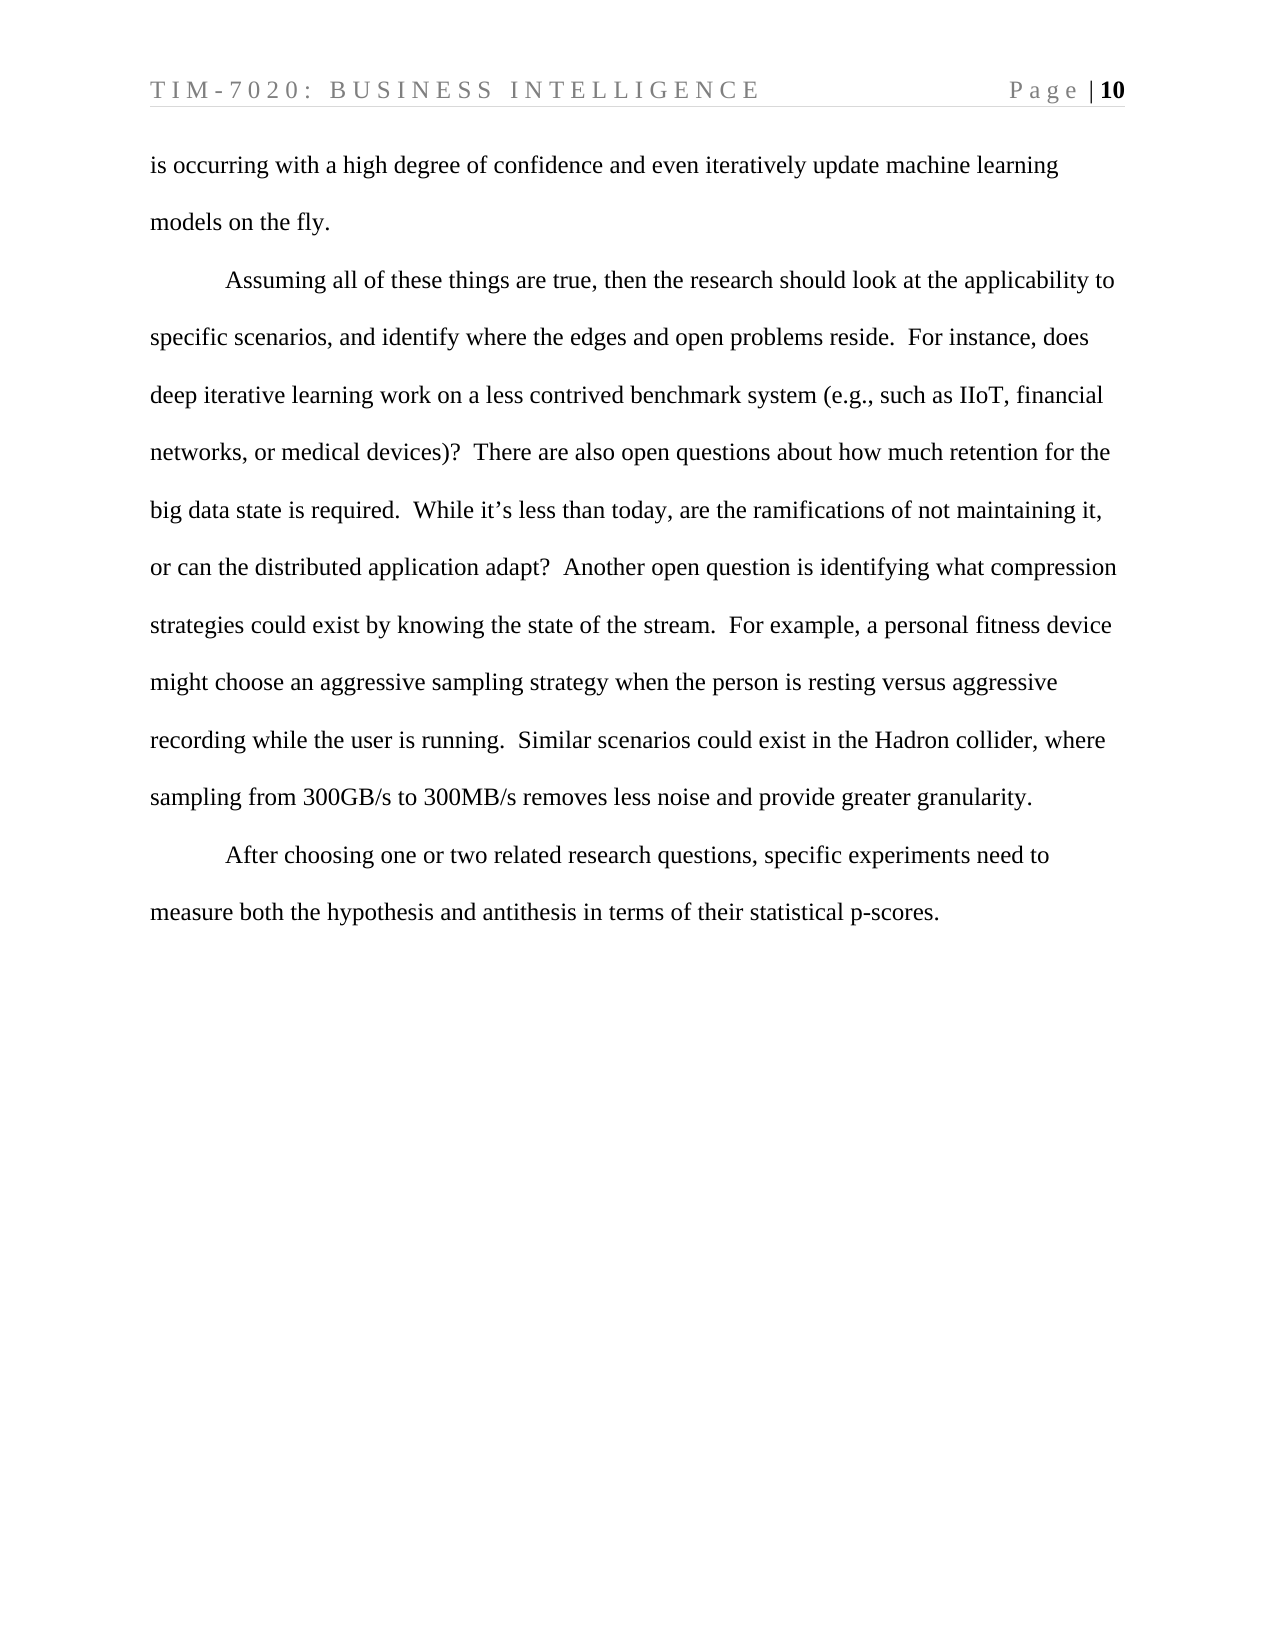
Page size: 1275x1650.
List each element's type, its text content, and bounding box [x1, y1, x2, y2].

text Assuming all of these things are true, then the research should look at the applicability to specific scenarios, and identify where the edges and open problems reside. For instance, does deep iterative learning work on a less contrived benchmark system (e.g., such as IIoT, financial networks, or medical devices)? There are also open questions about how much retention for the big data state is required. While it’s less than today, are the ramifications of not maintaining it, or can the distributed application adapt? Another open question is identifying what compression strategies could exist by knowing the state of the stream. For example, a personal fitness device might choose an aggressive sampling strategy when the person is resting versus aggressive recording while the user is running. Similar scenarios could exist in the Hadron collider, where sampling from 300GB/s to 300MB/s removes less noise and provide greater granularity. [150, 265, 1125, 811]
text After choosing one or two related research questions, specific experiments need to measure both the hypothesis and antithesis in terms of their statistical p-scores. [150, 840, 1125, 926]
